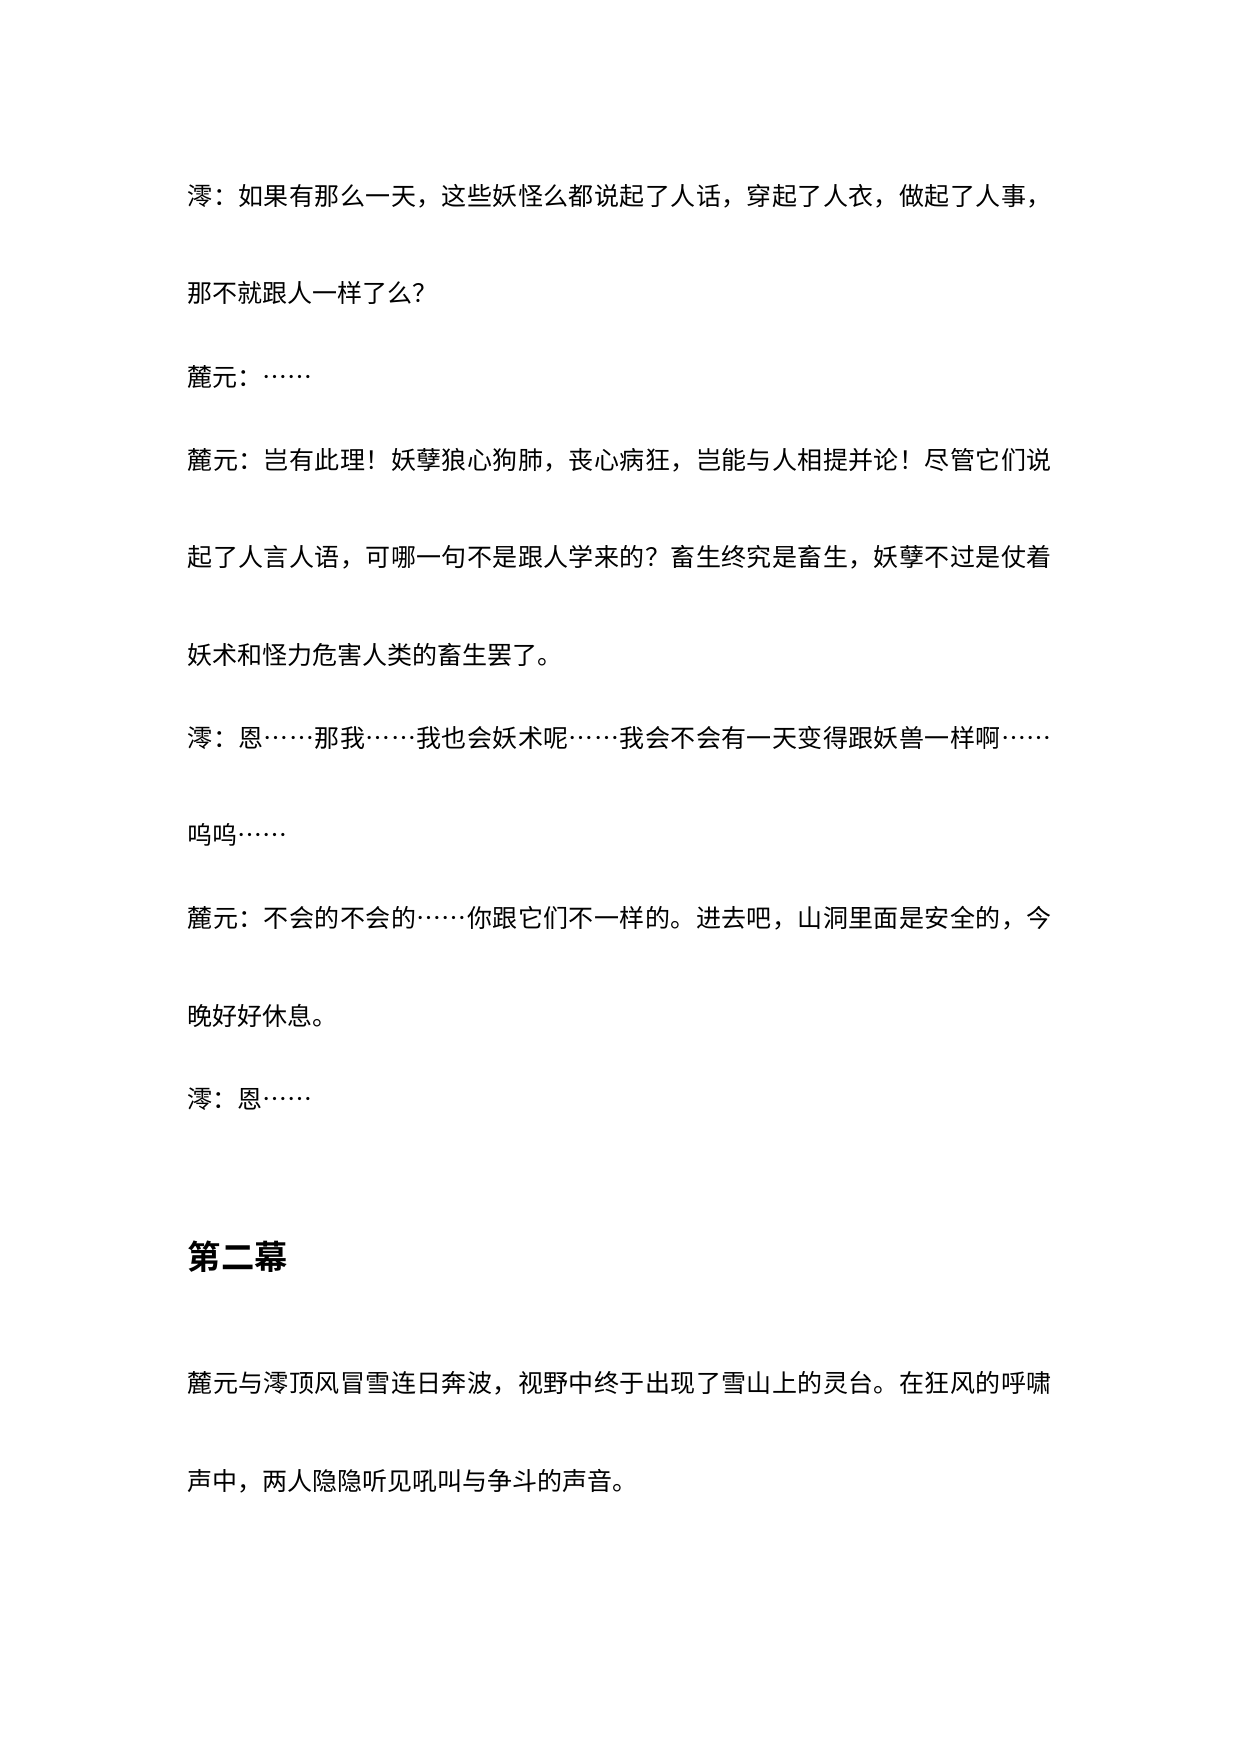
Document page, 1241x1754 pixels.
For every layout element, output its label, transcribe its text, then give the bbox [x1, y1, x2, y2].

text 澪：恩…… [187, 1065, 1053, 1130]
subtitle 第二幕 [187, 1222, 1053, 1287]
text 麓元：岂有此理！妖孽狼心狗肺，丧心病狂，岂能与人相提并论！尽管它们说起了人言人语，可哪一句不是跟人学来的？畜生终究是畜生，妖孽不过是仗着妖术和怪力危害人类的畜生罢了。 [187, 426, 1053, 686]
text 麓元：…… [187, 343, 1053, 408]
text 澪：恩……那我……我也会妖术呢……我会不会有一天变得跟妖兽一样啊……呜呜…… [187, 704, 1053, 866]
text 麓元：不会的不会的……你跟它们不一样的。进去吧，山洞里面是安全的，今晚好好休息。 [187, 884, 1053, 1047]
text 麓元与澪顶风冒雪连日奔波，视野中终于出现了雪山上的灵台。在狂风的呼啸声中，两人隐隐听见吼叫与争斗的声音。 [187, 1349, 1053, 1512]
text 澪：如果有那么一天，这些妖怪么都说起了人话，穿起了人衣，做起了人事，那不就跟人一样了么？ [187, 162, 1053, 324]
